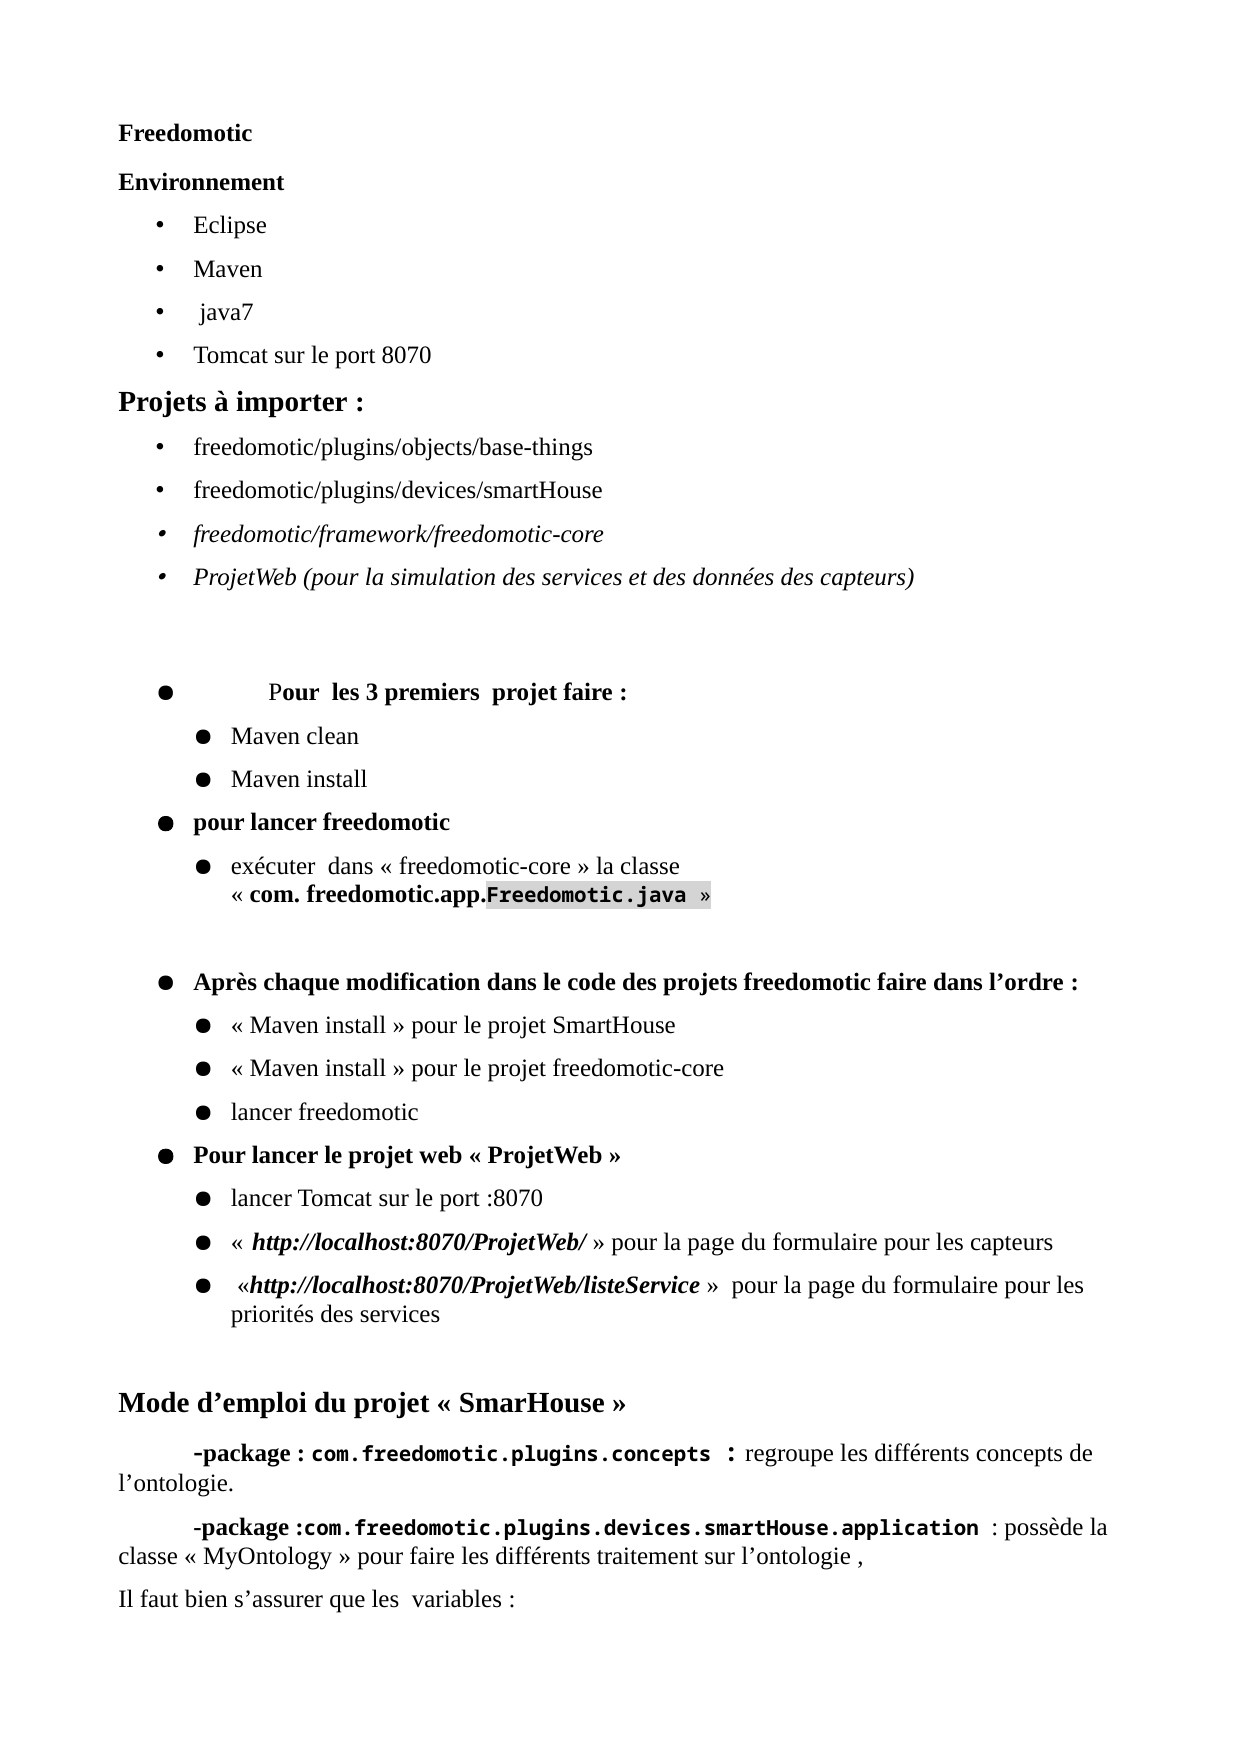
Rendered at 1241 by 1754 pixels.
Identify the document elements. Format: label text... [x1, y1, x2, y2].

list Après chaque modification dans le code des projets freedomotic faire dans l’ordre : [156, 967, 1122, 996]
list lancer Tomcat sur le port :8070 [193, 1183, 1122, 1212]
list Tomcat sur le port 8070 [156, 341, 1122, 369]
text Environnement [118, 167, 1122, 196]
list lancer freedomotic [193, 1097, 1122, 1126]
list Pour lancer le projet web « ProjetWeb » [156, 1140, 1122, 1169]
list exécuter dans « freedomotic-core » la classe « com. freedomotic.app.Freedomotic.java » [193, 851, 1122, 909]
list « http://localhost:8070/ProjetWeb/ » pour la page du formulaire pour les capteurs [193, 1227, 1122, 1256]
list «http://localhost:8070/ProjetWeb/listeService » pour la page du formulaire pour les priorités des services [193, 1270, 1122, 1328]
text -package : com.freedomotic.plugins.concepts : regroupe les différents concepts de l’ontologie. [118, 1434, 1122, 1497]
list Pour les 3 premiers projet faire : [156, 677, 1122, 706]
list freedomotic/plugins/objects/base-things [156, 432, 1122, 461]
list Maven clean [193, 721, 1122, 749]
list Maven install [193, 764, 1122, 793]
list Eclipse [156, 211, 1122, 239]
list ProjetWeb (pour la simulation des services et des données des capteurs) [156, 562, 1122, 591]
list freedomotic/framework/freedomotic-core [156, 519, 1122, 547]
list pour lancer freedomotic [156, 807, 1122, 836]
text Freedomotic [118, 118, 1122, 147]
list Maven [156, 254, 1122, 283]
text Mode d’emploi du projet « SmarHouse » [118, 1386, 1122, 1419]
text Il faut bien s’assurer que les variables : [118, 1584, 1122, 1613]
list java7 [156, 297, 1122, 326]
text Projets à importer : [118, 384, 1122, 417]
list « Maven install » pour le projet SmartHouse [193, 1010, 1122, 1039]
text -package :com.freedomotic.plugins.devices.smartHouse.application : possède la classe « MyOntology » pour faire les différents traitement sur l’ontologie , [118, 1512, 1122, 1570]
list freedomotic/plugins/devices/smartHouse [156, 475, 1122, 504]
list « Maven install » pour le projet freedomotic-core [193, 1053, 1122, 1082]
